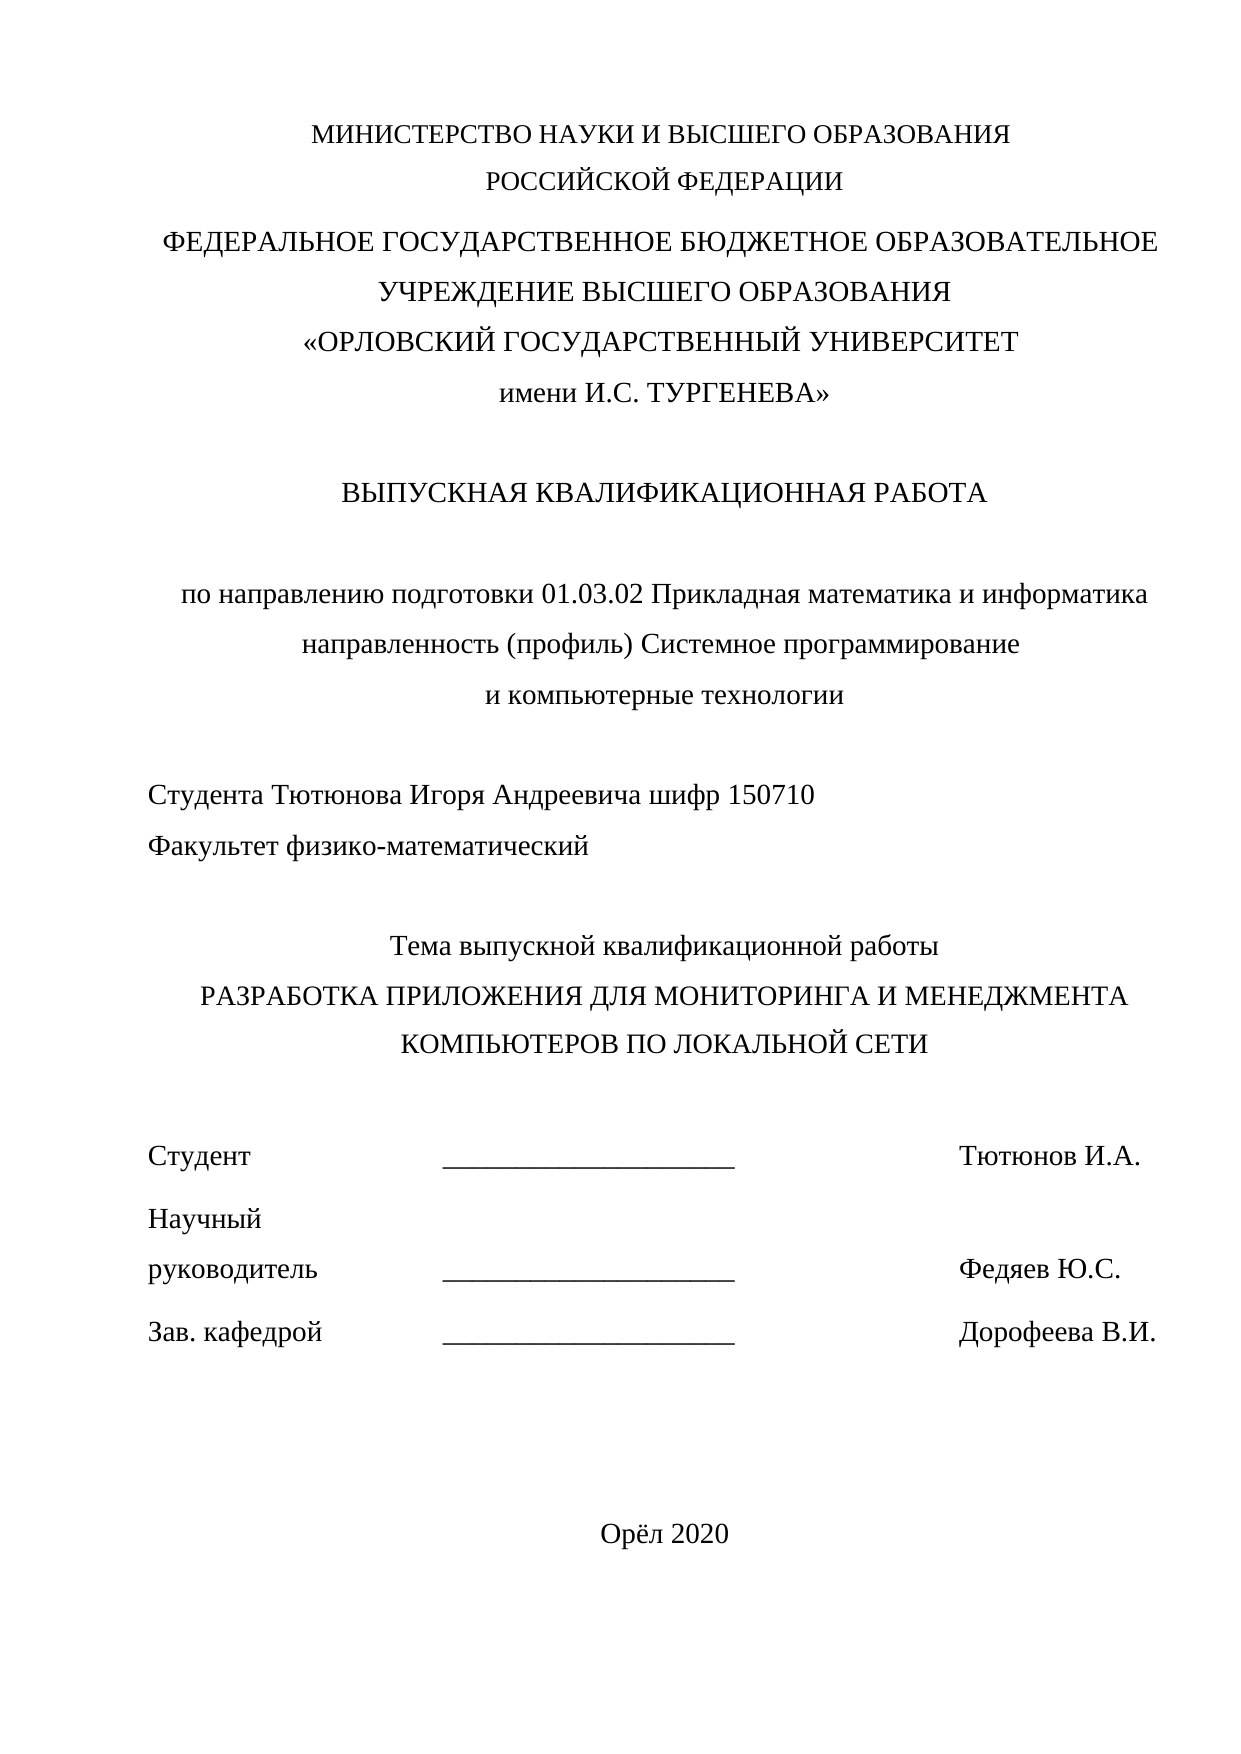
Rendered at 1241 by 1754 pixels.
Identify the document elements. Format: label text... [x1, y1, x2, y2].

text по направлению подготовки 01.03.02 Прикладная математика и информатика [148, 576, 1181, 610]
text ВЫПУСКНАЯ КВАЛИФИКАЦИОННАЯ РАБОТА [148, 476, 1181, 509]
text ФЕДЕРАЛЬНОЕ ГОСУДАРСТВЕННОЕ БЮДЖЕТНОЕ ОБРАЗОВАТЕЛЬНОЕ УЧРЕЖДЕНИЕ ВЫСШЕГО ОБРАЗОВАНИЯ [148, 224, 1181, 308]
text Научный руководитель ____________________ Федяев Ю.С. [148, 1201, 1181, 1285]
text направленность (профиль) Системное программирование и компьютерные технологии [148, 626, 1181, 710]
text Орёл 2020 [148, 1516, 1181, 1549]
text «ОРЛОВСКИЙ ГОСУДАРСТВЕННЫЙ УНИВЕРСИТЕТ имени И.С. ТУРГЕНЕВА» [148, 324, 1181, 408]
text Зав. кафедрой ____________________ Дорофеева В.И. [148, 1314, 1181, 1348]
text Факультет физико-математический [148, 828, 1181, 861]
text Студент ____________________ Тютюнов И.А. [148, 1138, 1181, 1172]
text РАЗРАБОТКА ПРИЛОЖЕНИЯ ДЛЯ МОНИТОРИНГА И МЕНЕДЖМЕНТА КОМПЬЮТЕРОВ ПО ЛОКАЛЬНОЙ СЕТИ [148, 979, 1181, 1059]
text МИНИСТЕРСТВО НАУКИ И ВЫСШЕГО ОБРАЗОВАНИЯ РОССИЙСКОЙ ФЕДЕРАЦИИ [148, 118, 1181, 196]
text Студента Тютюнова Игоря Андреевича шифр 150710 [148, 777, 1181, 811]
text Тема выпускной квалификационной работы [148, 928, 1181, 962]
